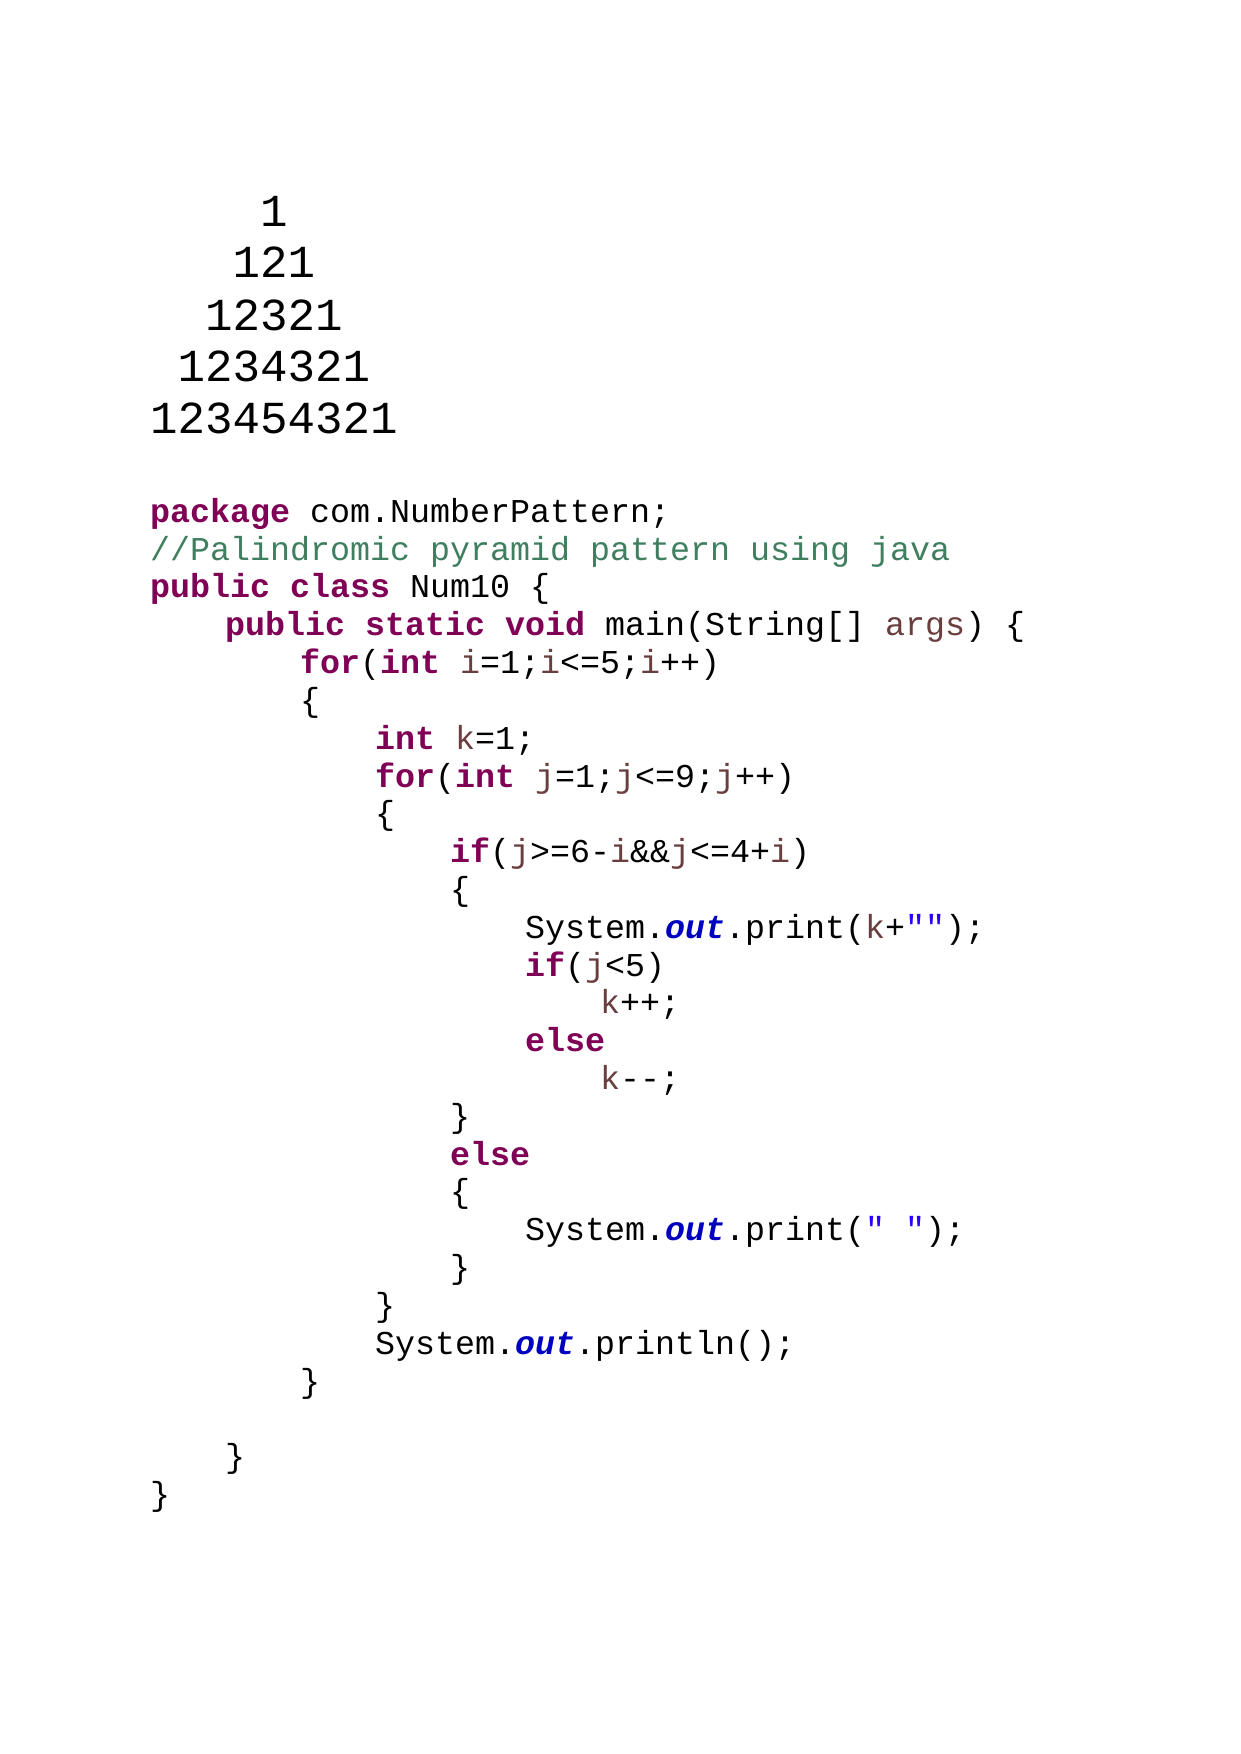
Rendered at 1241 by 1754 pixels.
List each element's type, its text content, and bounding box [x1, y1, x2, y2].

text if(j>=6-i&&j<=4+i) [150, 835, 1090, 873]
text int k=1; [150, 721, 1090, 759]
text { [150, 873, 1090, 911]
text } [150, 1099, 1090, 1137]
text k++; [150, 986, 1090, 1024]
text //Palindromic pyramid pattern using java [150, 532, 1090, 570]
text System.out.print(" "); [150, 1213, 1090, 1251]
text { [150, 797, 1090, 835]
text k--; [150, 1062, 1090, 1099]
text for(int i=1;i<=5;i++) [150, 646, 1090, 684]
text package com.NumberPattern; [150, 494, 1090, 532]
text System.out.print(k+""); [150, 911, 1090, 948]
text } [150, 1440, 1090, 1478]
text { [150, 1175, 1090, 1213]
text public class Num10 { [150, 570, 1090, 608]
text for(int j=1;j<=9;j++) [150, 759, 1090, 797]
text else [150, 1024, 1090, 1062]
text if(j<5) [150, 948, 1090, 986]
text 123454321 [150, 396, 1090, 448]
text else [150, 1137, 1090, 1175]
text 12321 [150, 292, 1090, 344]
text 1 [150, 188, 1090, 240]
text 1234321 [150, 344, 1090, 396]
text } [150, 1251, 1090, 1289]
text { [150, 684, 1090, 721]
text System.out.println(); [150, 1326, 1090, 1364]
text } [150, 1289, 1090, 1326]
text public static void main(String[] args) { [150, 608, 1090, 646]
text } [150, 1478, 1090, 1516]
text 121 [150, 240, 1090, 292]
text } [150, 1364, 1090, 1402]
